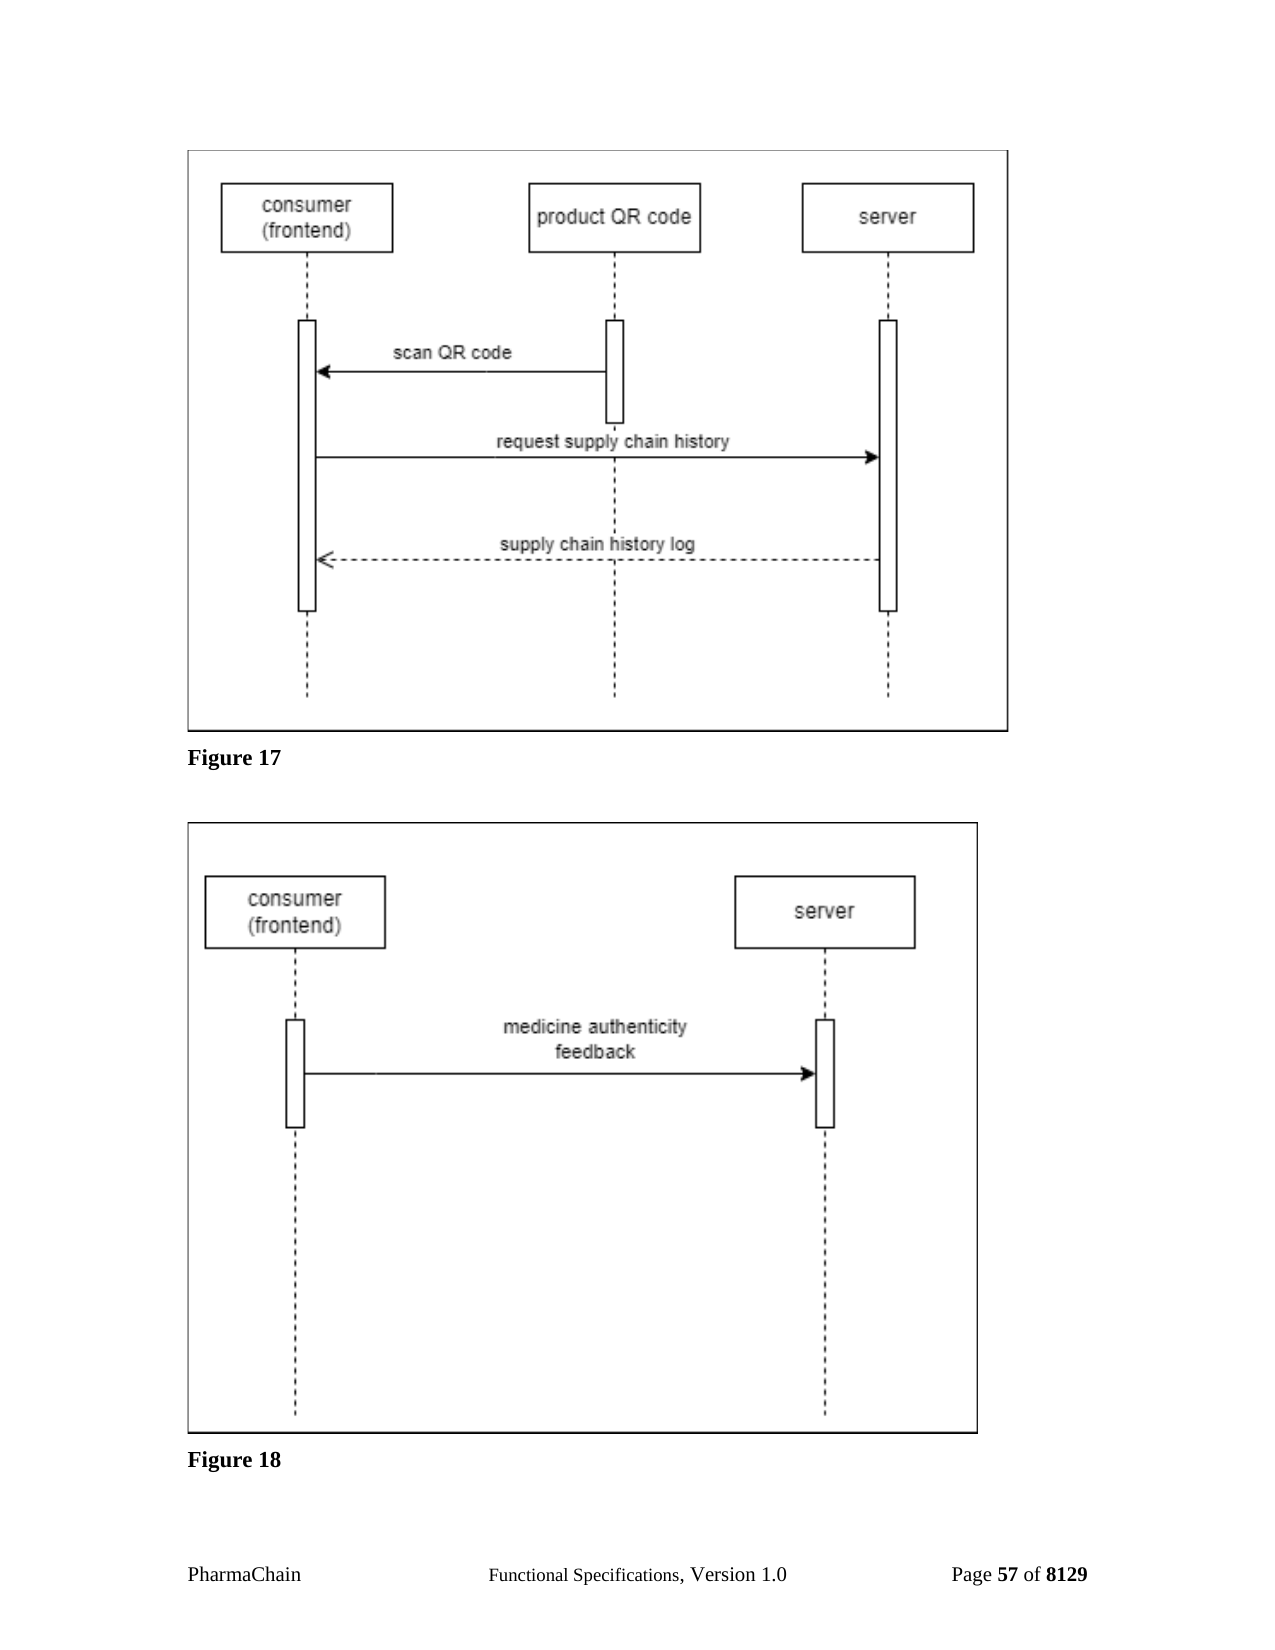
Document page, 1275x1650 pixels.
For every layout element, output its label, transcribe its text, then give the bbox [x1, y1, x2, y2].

text Figure 18 [187, 1446, 1087, 1472]
text Figure 17 [187, 744, 1087, 771]
picture [187, 150, 1009, 732]
picture [187, 822, 978, 1434]
